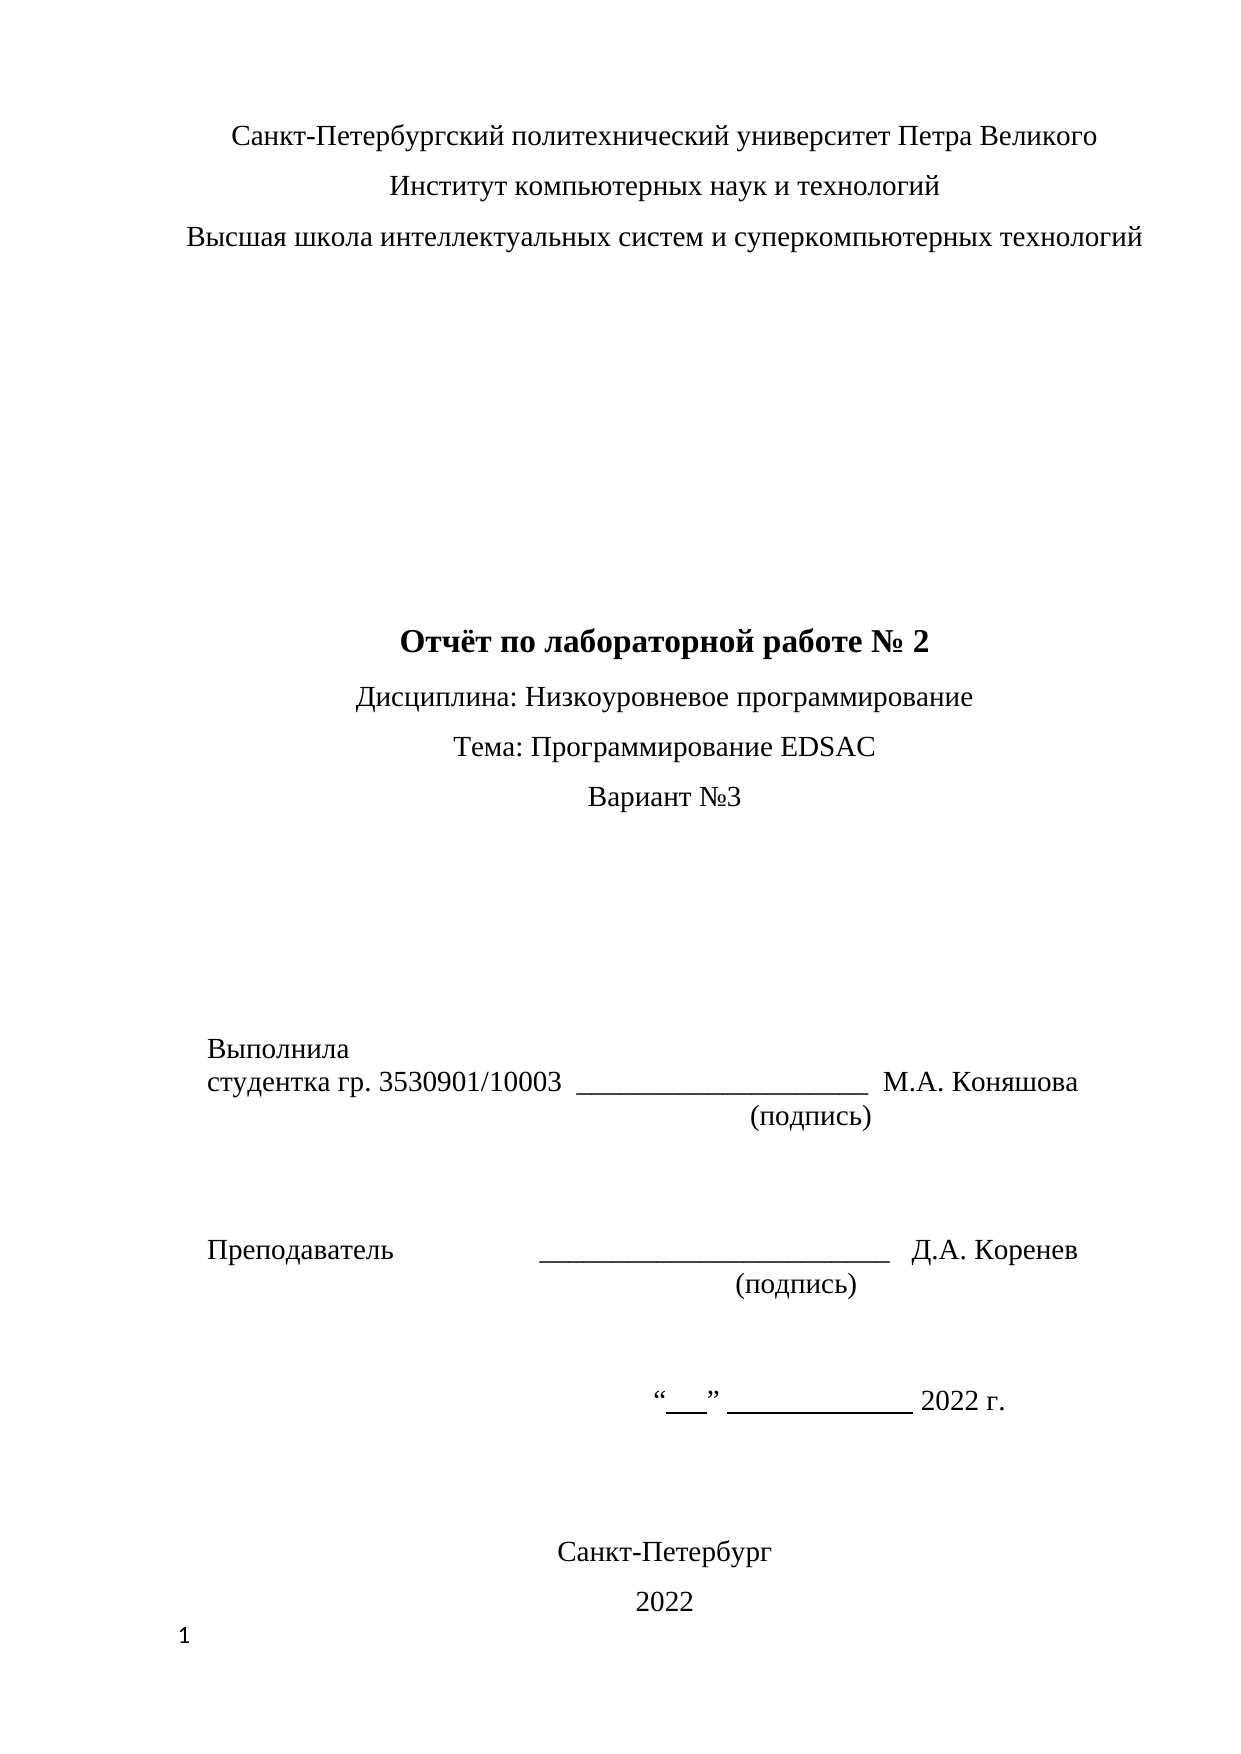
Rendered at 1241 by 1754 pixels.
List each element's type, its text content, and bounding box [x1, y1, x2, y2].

text (подпись) [236, 1266, 1152, 1299]
text 2022 [177, 1584, 1152, 1618]
text Отчёт по лабораторной работе № 2 [177, 621, 1152, 659]
text Тема: Программирование EDSAC [177, 729, 1152, 763]
text Институт компьютерных наук и технологий [177, 168, 1152, 202]
text (подпись) [236, 1098, 1152, 1132]
text “ ” 2022 г. [310, 1383, 1152, 1417]
text Выполнила [207, 1031, 1152, 1064]
text студентка гр. 3530901/10003 ____________________ М.А. Коняшова [207, 1064, 1152, 1098]
text Санкт-Петербург [177, 1534, 1152, 1568]
text Дисциплина: Низкоуровневое программирование [177, 679, 1152, 712]
text Вариант №3 [177, 779, 1152, 813]
text Высшая школа интеллектуальных систем и суперкомпьютерных технологий [177, 219, 1152, 252]
text Преподаватель ________________________ Д.А. Коренев [207, 1232, 1152, 1266]
text Санкт-Петербургский политехнический университет Петра Великого [177, 118, 1152, 152]
